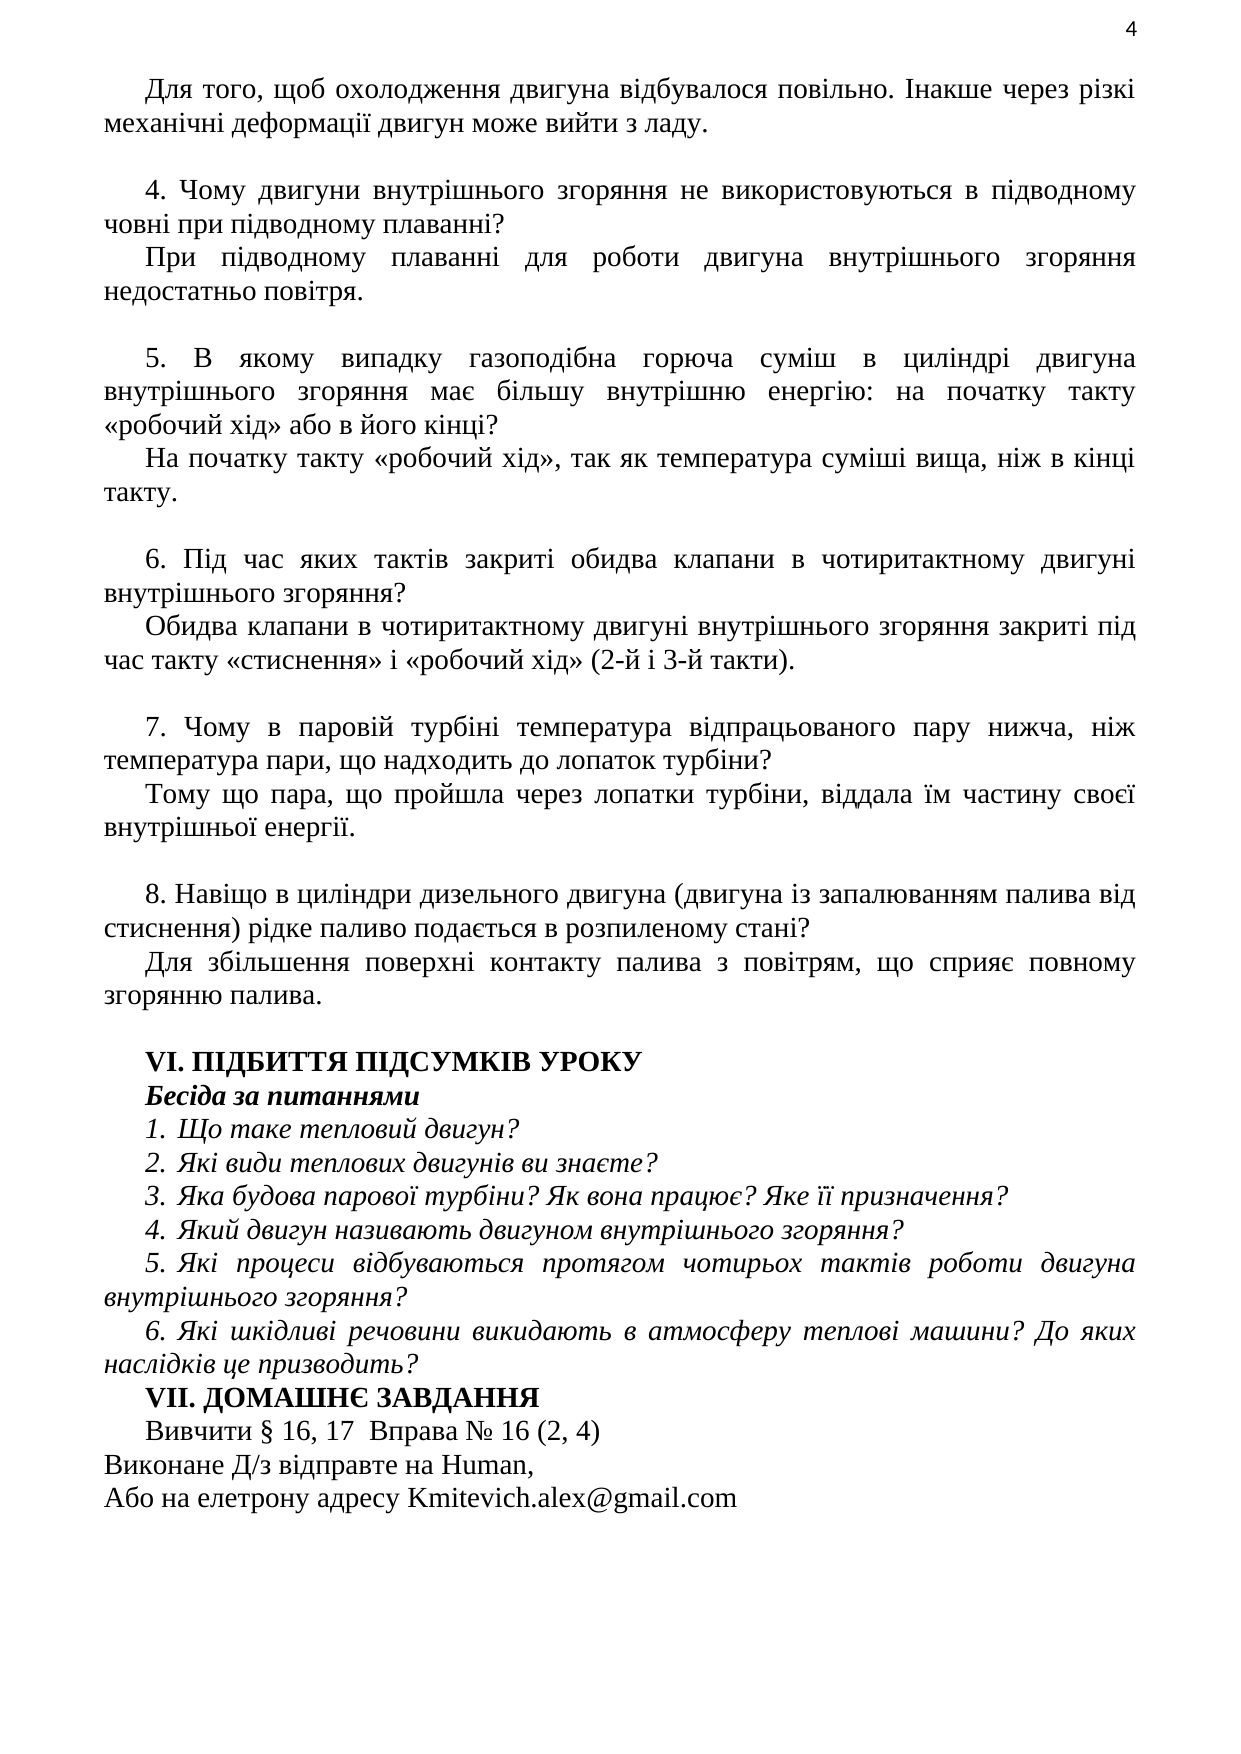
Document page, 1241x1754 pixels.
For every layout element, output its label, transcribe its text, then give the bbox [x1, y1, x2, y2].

text Або на елетрону адресу Kmitevich.alex@gmail.com [103, 1480, 1137, 1514]
text VІI. Домашнє завдання [103, 1380, 1137, 1413]
text Виконане Д/з відправте на Human, [103, 1447, 1137, 1480]
text 4. Чому двигуни внутрішнього згоряння не використовуються в підводному човні при підводному плаванні? [103, 172, 1137, 239]
text 6. Які шкідливі речовини викидають в атмосферу теплові машини? До яких наслідків це призводить? [103, 1313, 1137, 1380]
text 3. Яка будова парової турбіни? Як вона працює? Яке її призначення? [103, 1178, 1137, 1212]
text Тому що пара, що пройшла через лопатки турбіни, віддала їм частину своєї внутрішньої енергії. [103, 776, 1137, 843]
text 1. Що таке тепловий двигун? [103, 1111, 1137, 1145]
text Для того, щоб охолодження двигуна відбувалося повільно. Інакше через різкі механічні деформації двигун може вийти з ладу. [103, 72, 1137, 139]
text 5. Які процеси відбуваються протягом чотирьох тактів роботи двигуна внутрішнього згоряння? [103, 1246, 1137, 1313]
text 5. В якому випадку газоподібна горюча суміш в циліндрі двигуна внутрішнього згоряння має більшу внутрішню енергію: на початку такту «робочий хід» або в його кінці? [103, 340, 1137, 441]
text 6. Під час яких тактів закриті обидва клапани в чотиритактному двигуні внутрішнього згоряння? [103, 541, 1137, 608]
text Обидва клапани в чотиритактному двигуні внутрішнього згоряння закриті під час такту «стиснення» і «робочий хід» (2-й і 3-й такти). [103, 608, 1137, 675]
text На початку такту «робочий хід», так як температура суміші вища, ніж в кінці такту. [103, 441, 1137, 508]
text VI. ПІДБИТТЯ ПІДСУМКІВ УРОКУ [103, 1044, 1137, 1078]
text 2. Які види теплових двигунів ви знаєте? [103, 1145, 1137, 1178]
text Вивчити § 16, 17 Вправа № 16 (2, 4) [103, 1413, 1137, 1447]
text Для збільшення поверхні контакту палива з повітрям, що сприяє повному згорянню палива. [103, 944, 1137, 1011]
text При підводному плаванні для роботи двигуна внутрішнього згоряння недостатньо повітря. [103, 239, 1137, 306]
text 8. Навіщо в циліндри дизельного двигуна (двигуна із запалюванням палива від стиснення) рідке паливо подається в розпиленому стані? [103, 877, 1137, 944]
text Бесіда за питаннями [103, 1078, 1137, 1111]
text 4. Який двигун називають двигуном внутрішнього згоряння? [103, 1212, 1137, 1246]
text 7. Чому в паровій турбіні температура відпрацьованого пару нижча, ніж температура пари, що надходить до лопаток турбіни? [103, 709, 1137, 776]
